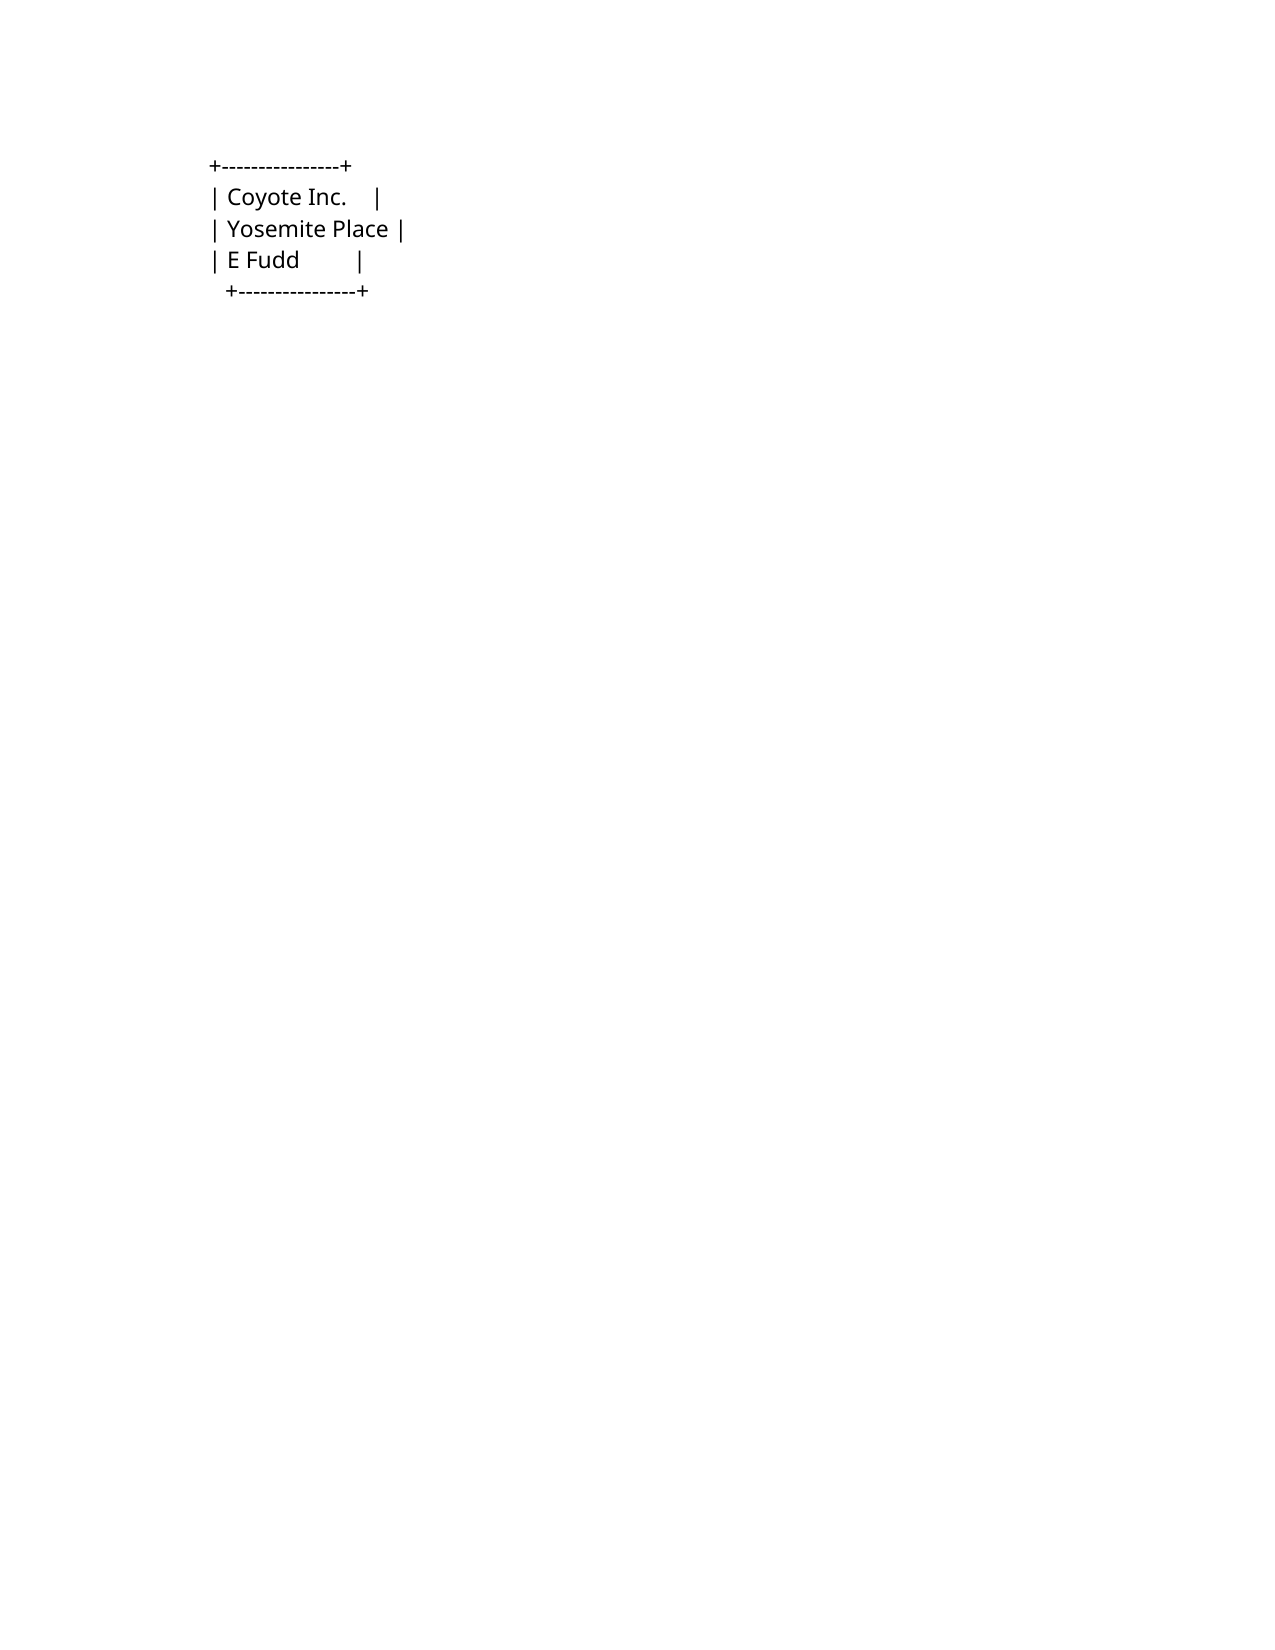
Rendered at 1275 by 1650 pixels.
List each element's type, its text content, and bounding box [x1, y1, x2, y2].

text | Yosemite Place | [150, 212, 1125, 244]
text | Coyote Inc. | [150, 181, 1125, 212]
text | E Fudd | [150, 244, 1125, 275]
text +----------------+ [150, 150, 1125, 181]
text +----------------+ [150, 275, 1114, 306]
